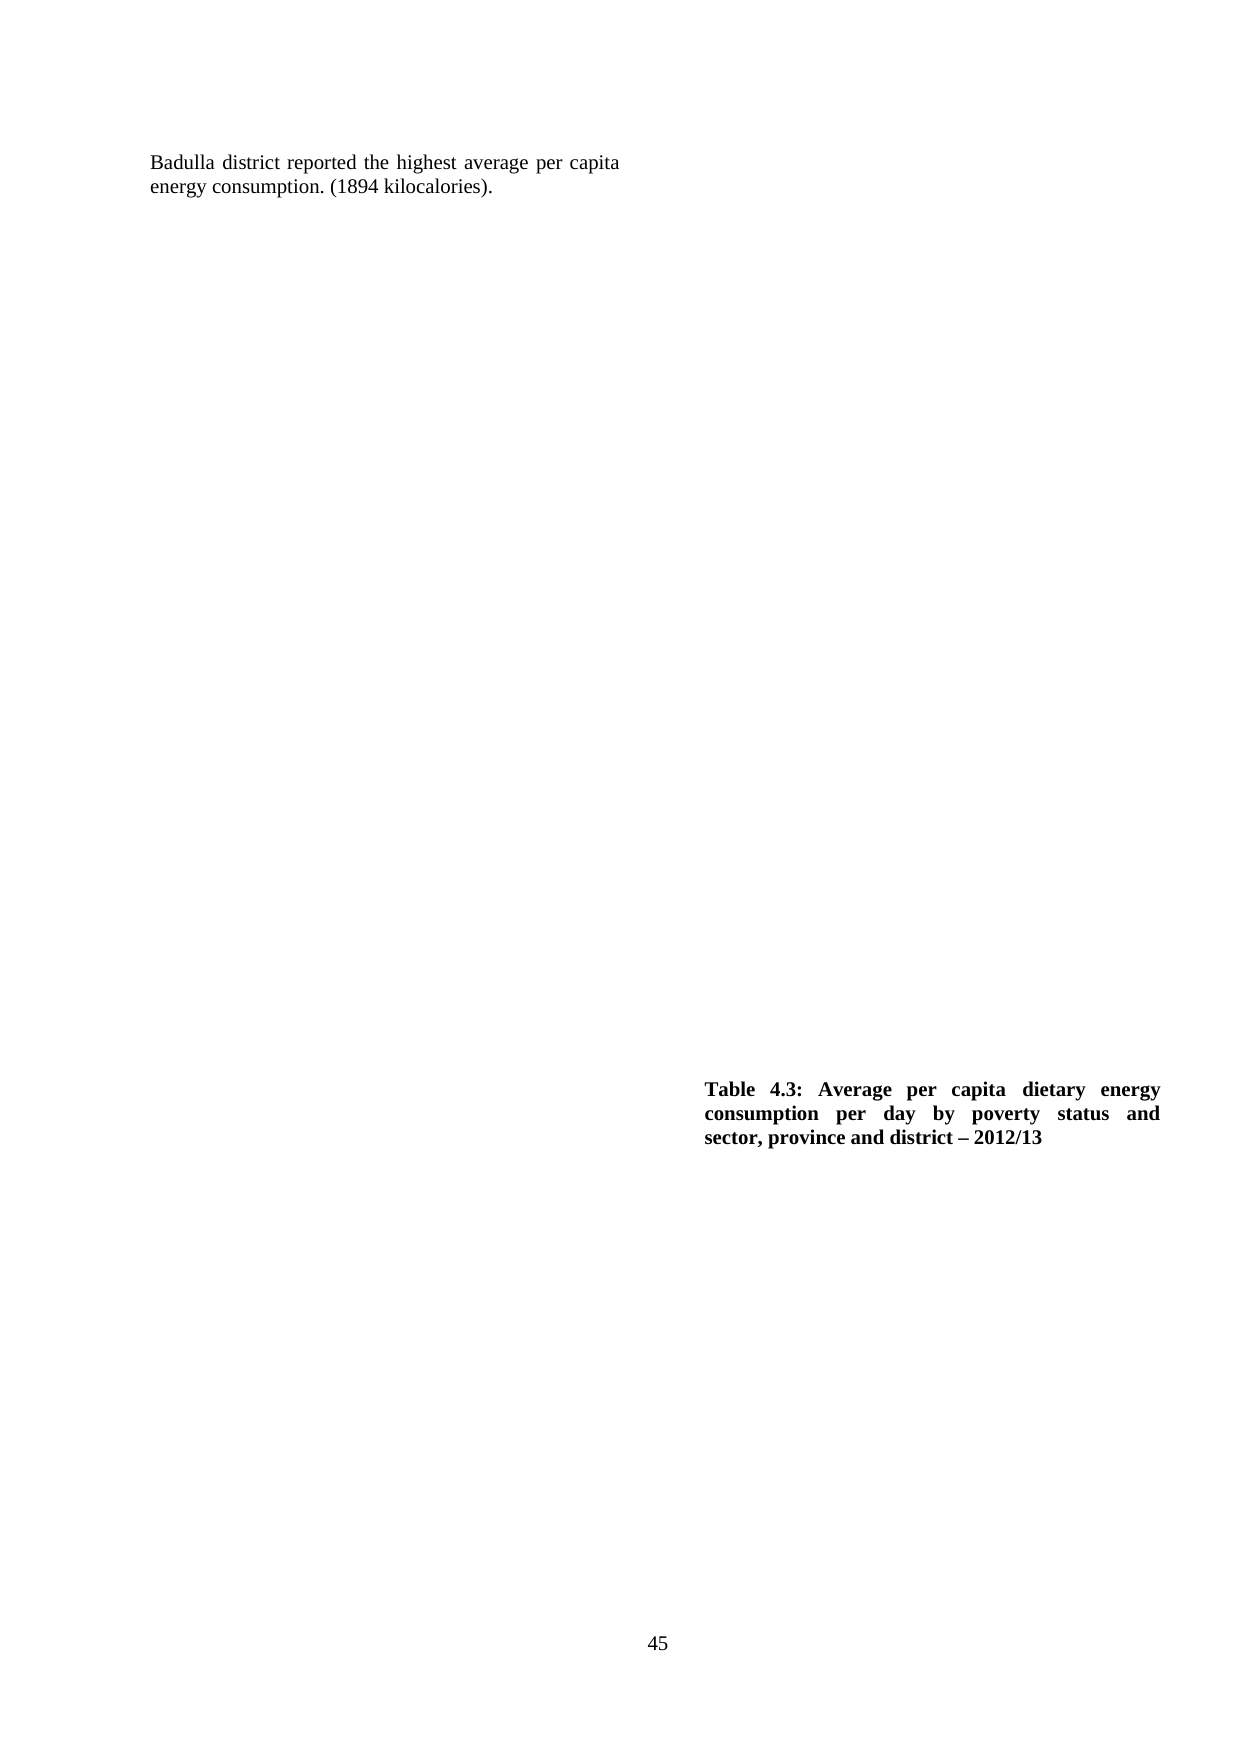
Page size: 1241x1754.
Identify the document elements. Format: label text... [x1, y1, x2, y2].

text Table 4.3: Average per capita dietary energy consumption per day by poverty status and sector, province and district – 2012/13 [704, 1076, 1161, 1149]
